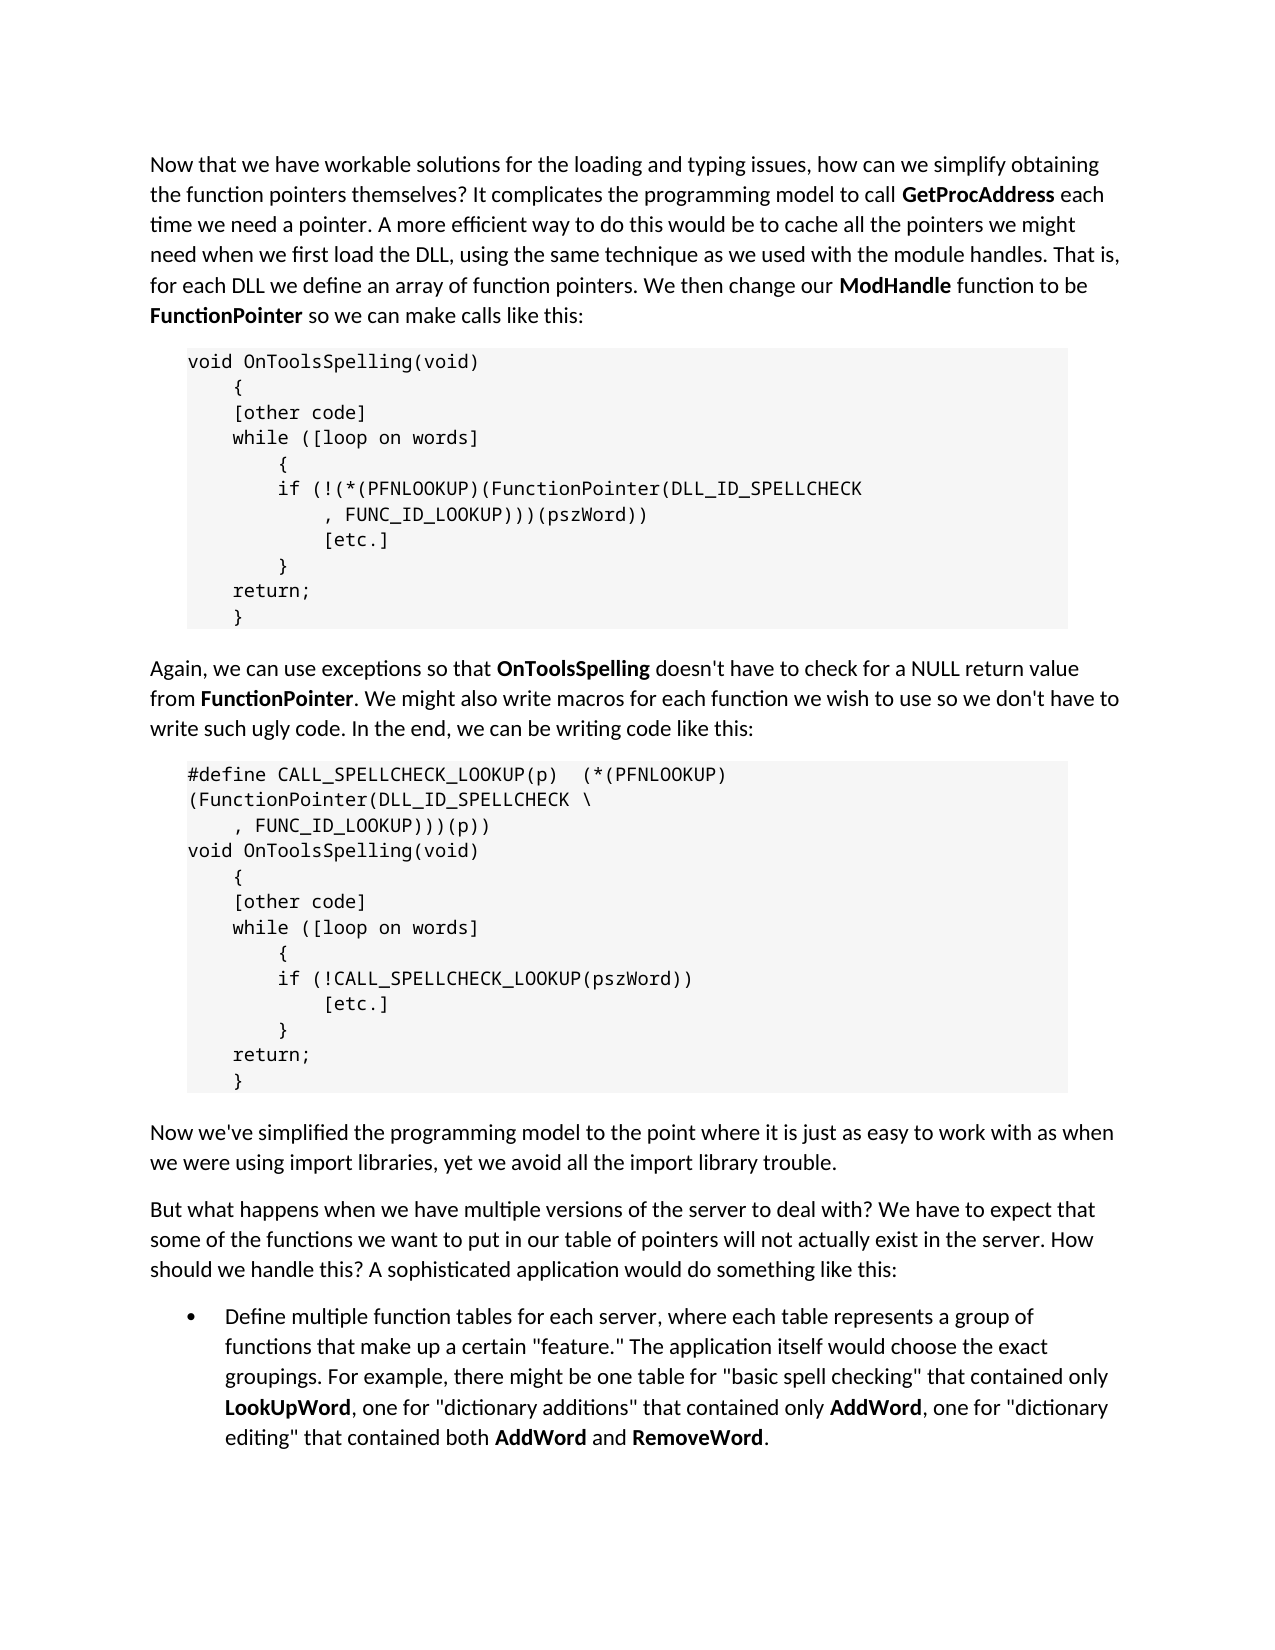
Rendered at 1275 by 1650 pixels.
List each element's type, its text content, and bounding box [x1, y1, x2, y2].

text { [187, 373, 1068, 399]
text if (!(*(PFNLOOKUP)(FunctionPointer(DLL_ID_SPELLCHECK [187, 476, 1068, 501]
text Now we've simplified the programming model to the point where it is just as easy to work with as when we were using import libraries, yet we avoid all the import library trouble. [150, 1118, 1125, 1176]
text } [187, 552, 1068, 578]
text Now that we have workable solutions for the loading and typing issues, how can we simplify obtaining the function pointers themselves? It complicates the programming model to call GetProcAddress each time we need a pointer. A more efficient way to do this would be to cache all the pointers we might need when we first load the DLL, using the same technique as we used with the module handles. That is, for each DLL we define an array of function pointers. We then change our ModHandle function to be FunctionPointer so we can make calls like this: [150, 150, 1125, 329]
text But what happens when we have multiple versions of the server to deal with? We have to expect that some of the functions we want to put in our table of pointers will not actually exist in the server. How should we handle this? A sophisticated application would do something like this: [150, 1195, 1125, 1283]
text { [187, 939, 1068, 965]
text return; [187, 1042, 1068, 1067]
text [etc.] [187, 991, 1068, 1016]
list Define multiple function tables for each server, where each table represents a group of functions that make up a certain "feature." The application itself would choose the exact groupings. For example, there might be one table for "basic spell checking" that contained only LookUpWord, one for "dictionary additions" that contained only AddWord, one for "dictionary editing" that contained both AddWord and RemoveWord. [187, 1302, 1125, 1451]
text , FUNC_ID_LOOKUP)))(pszWord)) [187, 501, 1068, 527]
text [etc.] [187, 527, 1068, 552]
text { [187, 450, 1068, 476]
text while ([loop on words] [187, 424, 1068, 450]
text while ([loop on words] [187, 914, 1068, 939]
text [other code] [187, 888, 1068, 914]
text return; [187, 578, 1068, 603]
text if (!CALL_SPELLCHECK_LOOKUP(pszWord)) [187, 965, 1068, 991]
text } [187, 1067, 1068, 1093]
text , FUNC_ID_LOOKUP)))(p)) [187, 812, 1068, 837]
text #define CALL_SPELLCHECK_LOOKUP(p) (*(PFNLOOKUP)(FunctionPointer(DLL_ID_SPELLCHECK \ [187, 761, 1068, 812]
text Again, we can use exceptions so that OnToolsSpelling doesn't have to check for a NULL return value from FunctionPointer. We might also write macros for each function we wish to use so we don't have to write such ugly code. In the end, we can be writing code like this: [150, 654, 1125, 742]
text void OnToolsSpelling(void) [187, 837, 1068, 863]
text } [187, 1016, 1068, 1042]
text void OnToolsSpelling(void) [187, 348, 1068, 373]
text } [187, 603, 1068, 629]
text { [187, 863, 1068, 888]
text [other code] [187, 399, 1068, 424]
